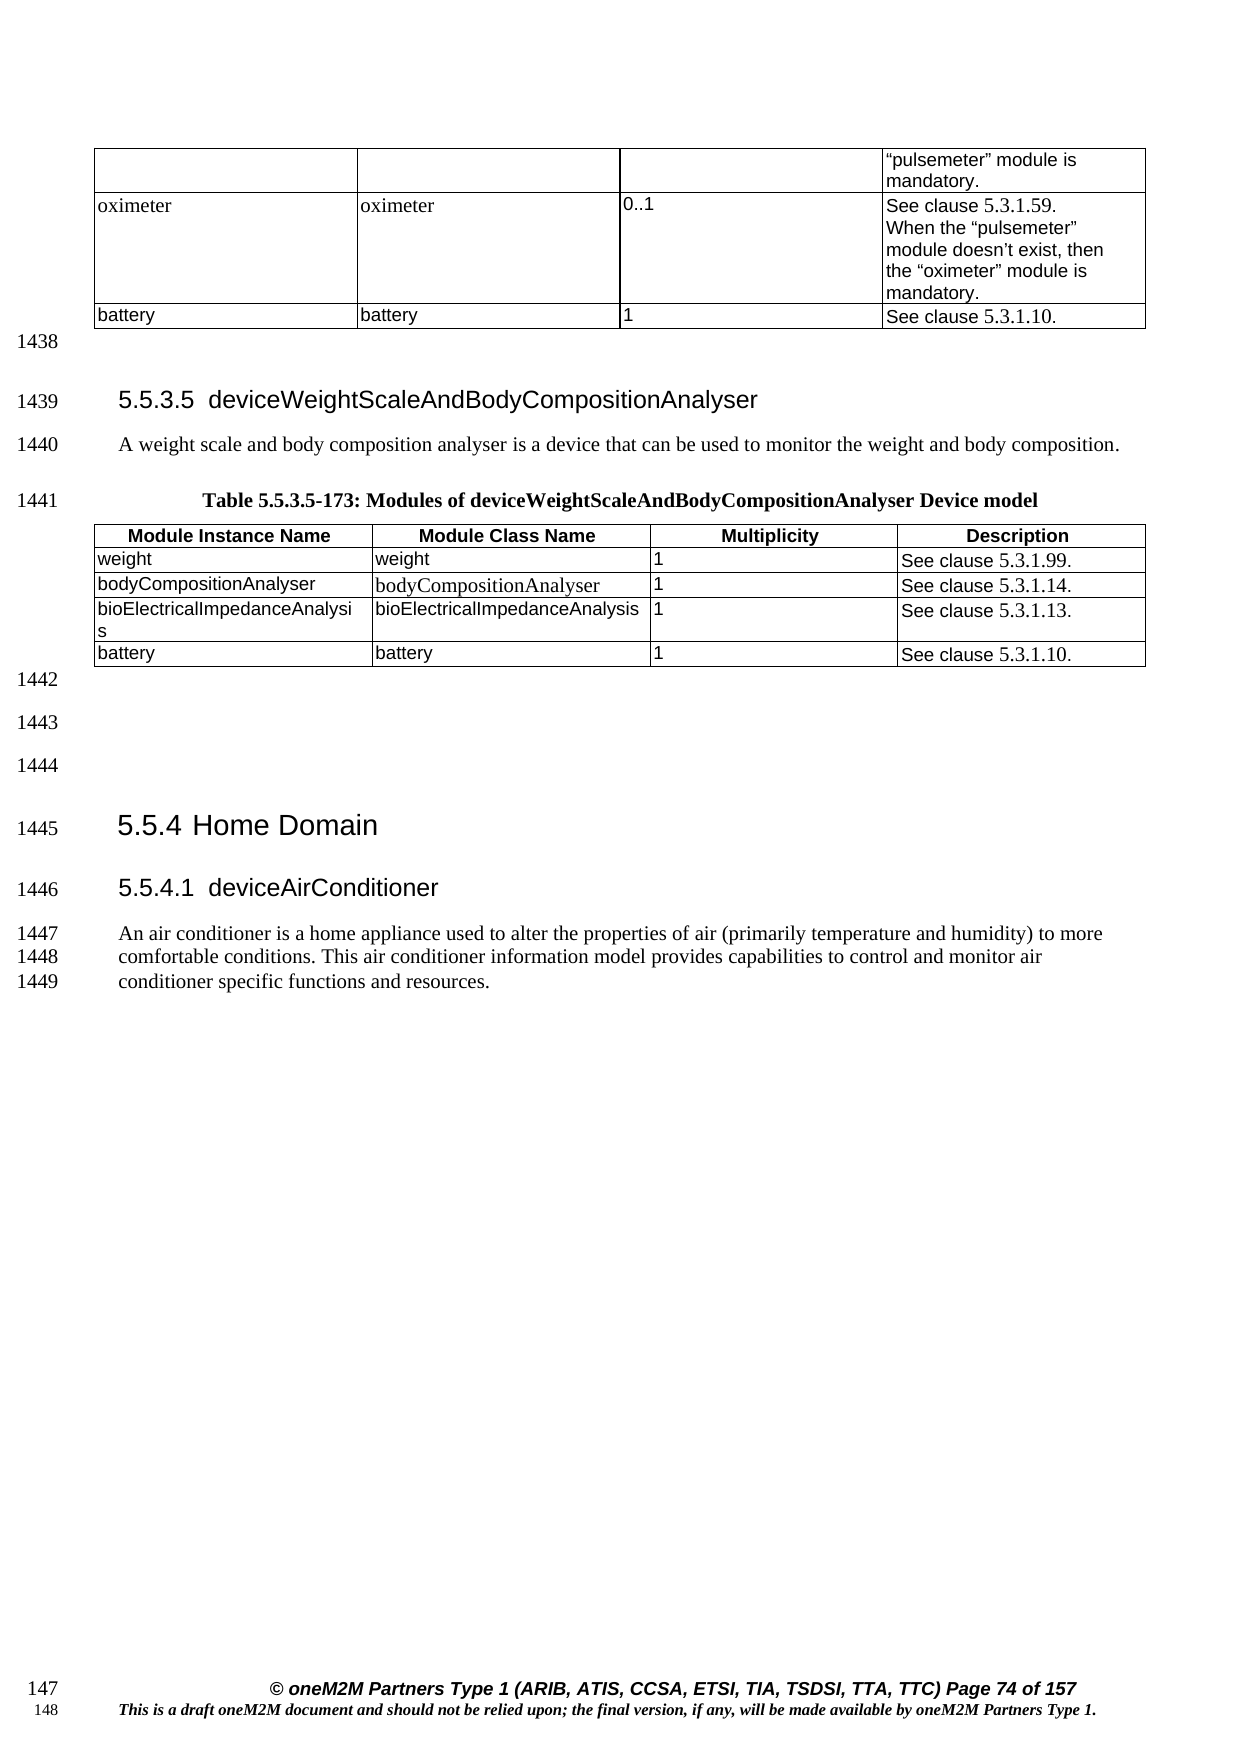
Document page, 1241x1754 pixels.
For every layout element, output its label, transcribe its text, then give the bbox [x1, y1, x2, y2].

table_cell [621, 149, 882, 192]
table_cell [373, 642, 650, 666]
subtitle deviceWeightScaleAndBodyCompositionAnalyser [118, 385, 1122, 413]
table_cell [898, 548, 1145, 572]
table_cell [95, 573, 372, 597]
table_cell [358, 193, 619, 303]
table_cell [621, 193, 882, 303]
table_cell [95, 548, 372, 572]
subtitle deviceAirConditioner [118, 873, 1122, 902]
text Table 5.5.3.5-1: Modules of deviceWeightScaleAndBodyCompositionAnalyser Device model [118, 487, 1122, 512]
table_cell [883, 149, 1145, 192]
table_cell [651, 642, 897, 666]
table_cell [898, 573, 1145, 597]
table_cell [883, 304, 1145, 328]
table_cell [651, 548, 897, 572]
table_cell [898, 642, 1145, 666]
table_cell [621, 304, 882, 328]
subtitle Home Domain [117, 808, 1122, 842]
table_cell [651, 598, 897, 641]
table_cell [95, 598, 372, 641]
text An air conditioner is a home appliance used to alter the properties of air (primarily temperature and humidity) to more comfortable conditions. This air conditioner information model provides capabilities to control and monitor air conditioner specific functions and resources. [118, 920, 1122, 993]
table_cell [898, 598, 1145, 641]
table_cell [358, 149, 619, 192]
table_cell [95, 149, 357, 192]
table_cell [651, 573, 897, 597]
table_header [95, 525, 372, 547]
text A weight scale and body composition analyser is a device that can be used to monitor the weight and body composition. [118, 432, 1122, 456]
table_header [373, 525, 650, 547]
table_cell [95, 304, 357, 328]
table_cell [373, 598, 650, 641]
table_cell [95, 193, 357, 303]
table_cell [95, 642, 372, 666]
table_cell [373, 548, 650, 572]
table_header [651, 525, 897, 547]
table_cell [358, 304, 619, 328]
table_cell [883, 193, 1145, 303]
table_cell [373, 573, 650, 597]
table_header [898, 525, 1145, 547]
